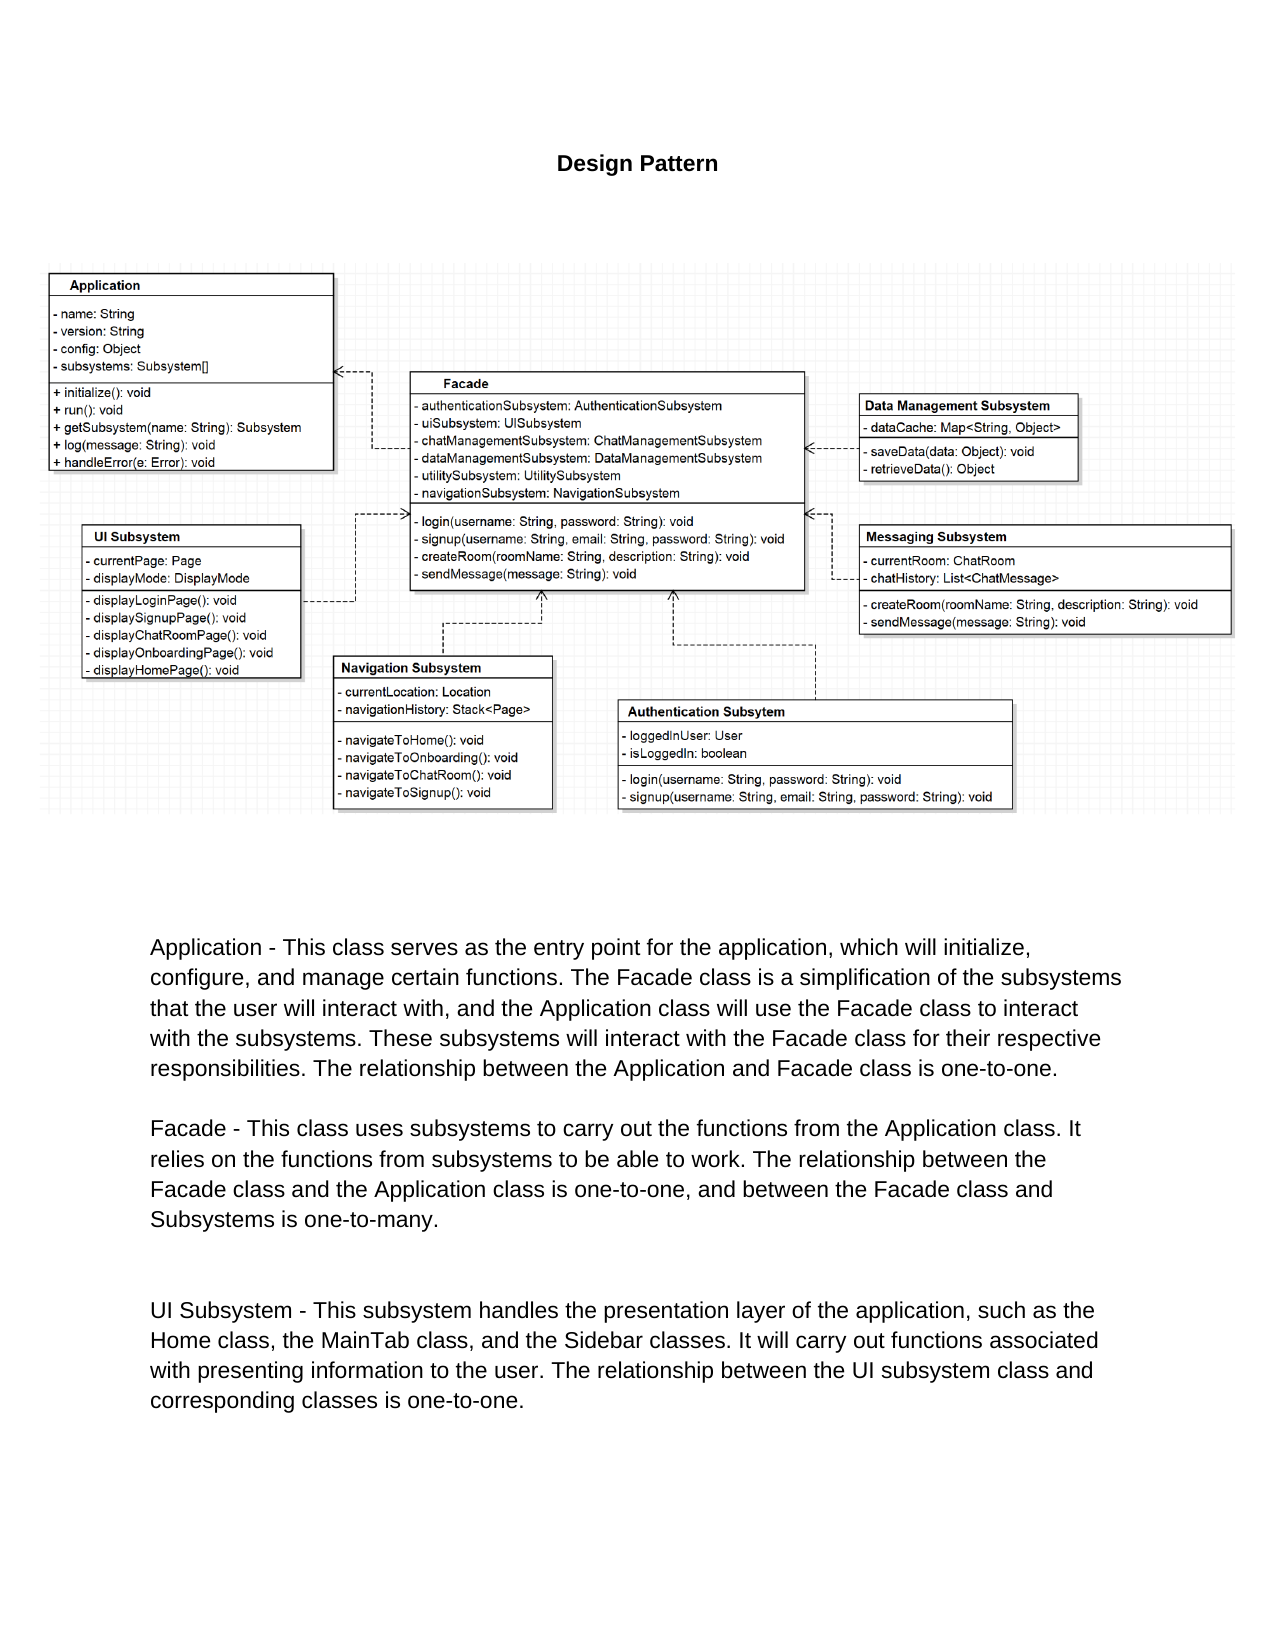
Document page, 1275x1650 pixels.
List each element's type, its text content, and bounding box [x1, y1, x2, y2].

text Design Pattern [150, 150, 1125, 176]
text Application - This class serves as the entry point for the application, which will initialize, configure, and manage certain functions. The Facade class is a simplification of the subsystems that the user will interact with, and the Application class will use the Facade class to interact with the subsystems. These subsystems will interact with the Facade class for their respective responsibilities. The relationship between the Application and Facade class is one-to-one. [150, 934, 1125, 1081]
picture [39, 263, 1236, 817]
text Facade - This class uses subsystems to carry out the functions from the Application class. It relies on the functions from subsystems to be able to work. The relationship between the Facade class and the Application class is one-to-one, and between the Facade class and Subsystems is one-to-many. [150, 1115, 1125, 1232]
text UI Subsystem - This subsystem handles the presentation layer of the application, such as the Home class, the MainTab class, and the Sidebar classes. It will carry out functions associated with presenting information to the user. The relationship between the UI subsystem class and corresponding classes is one-to-one. [150, 1297, 1125, 1414]
